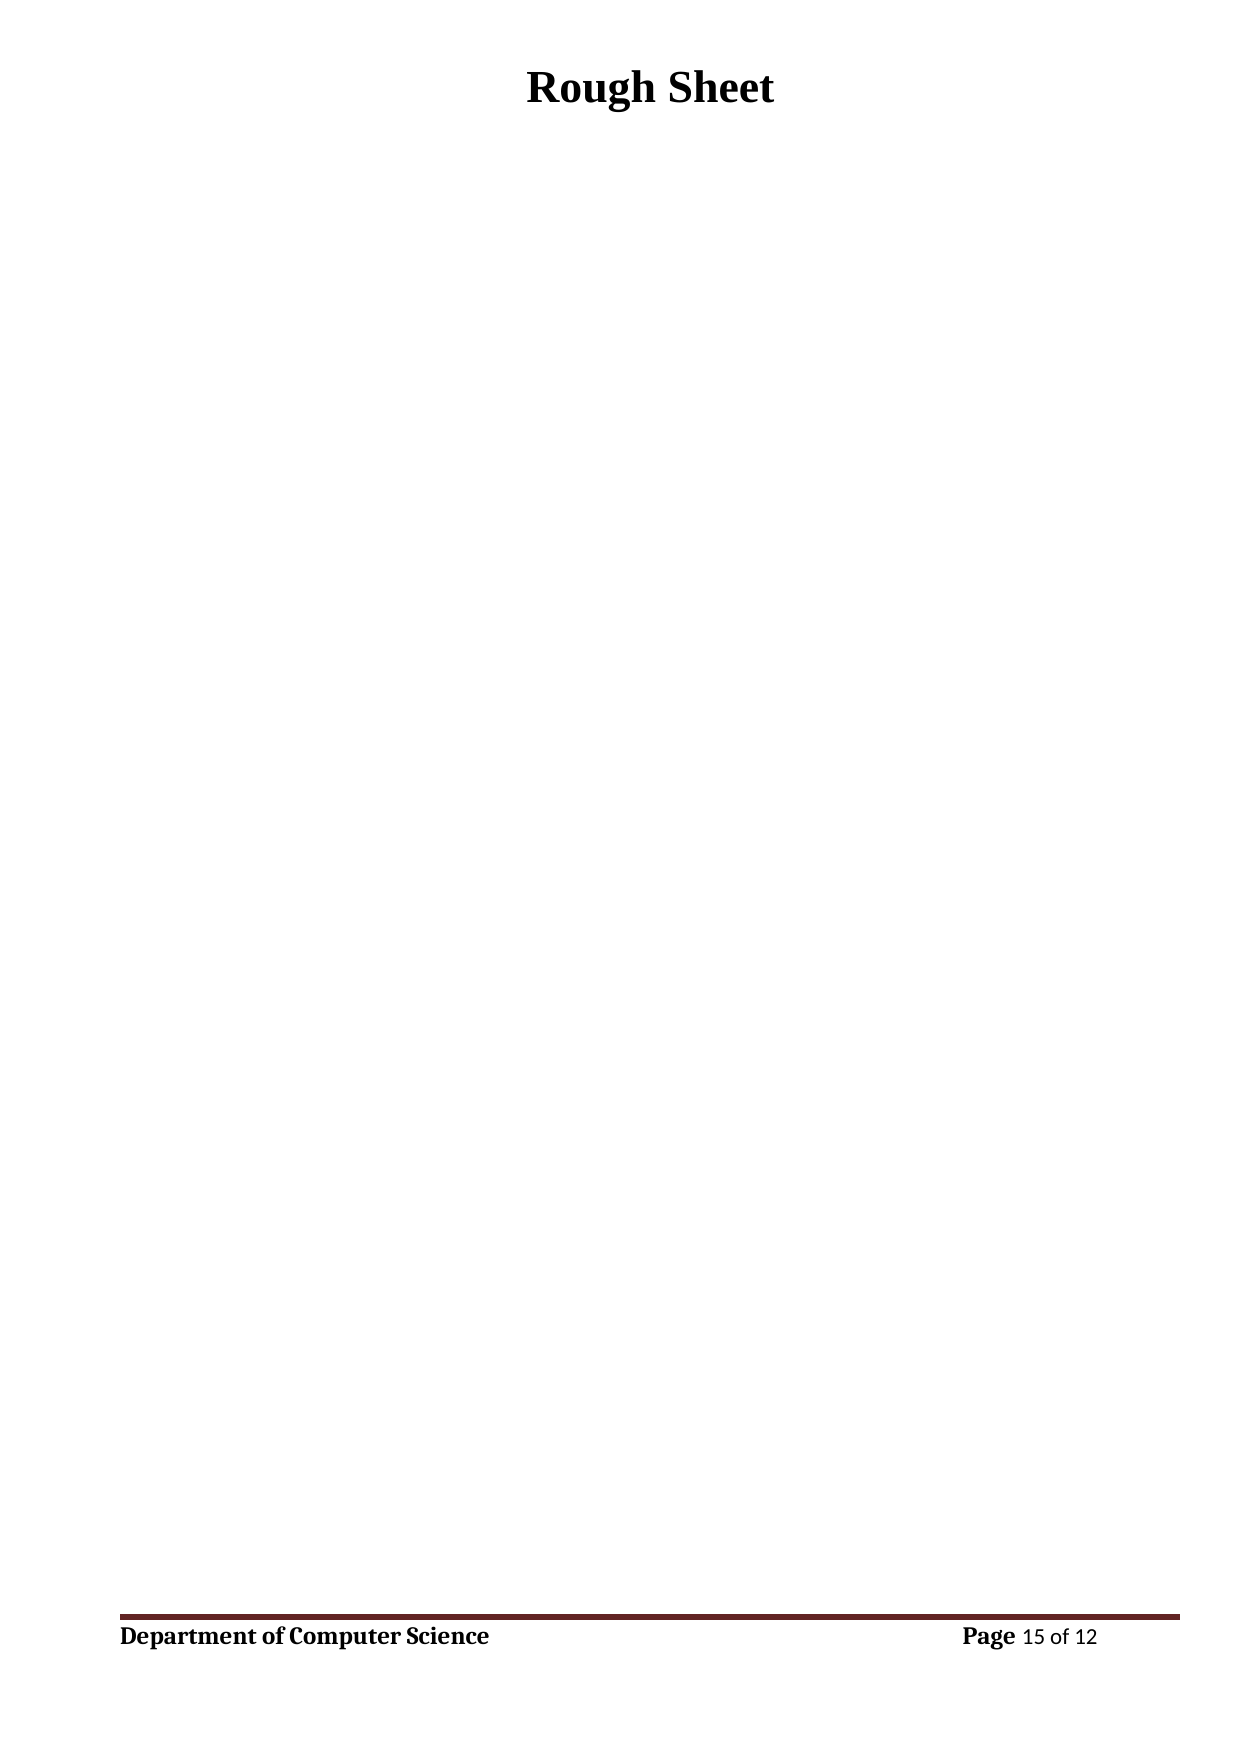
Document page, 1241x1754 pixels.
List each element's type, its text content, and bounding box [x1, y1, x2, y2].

text Rough Sheet [120, 60, 1180, 113]
